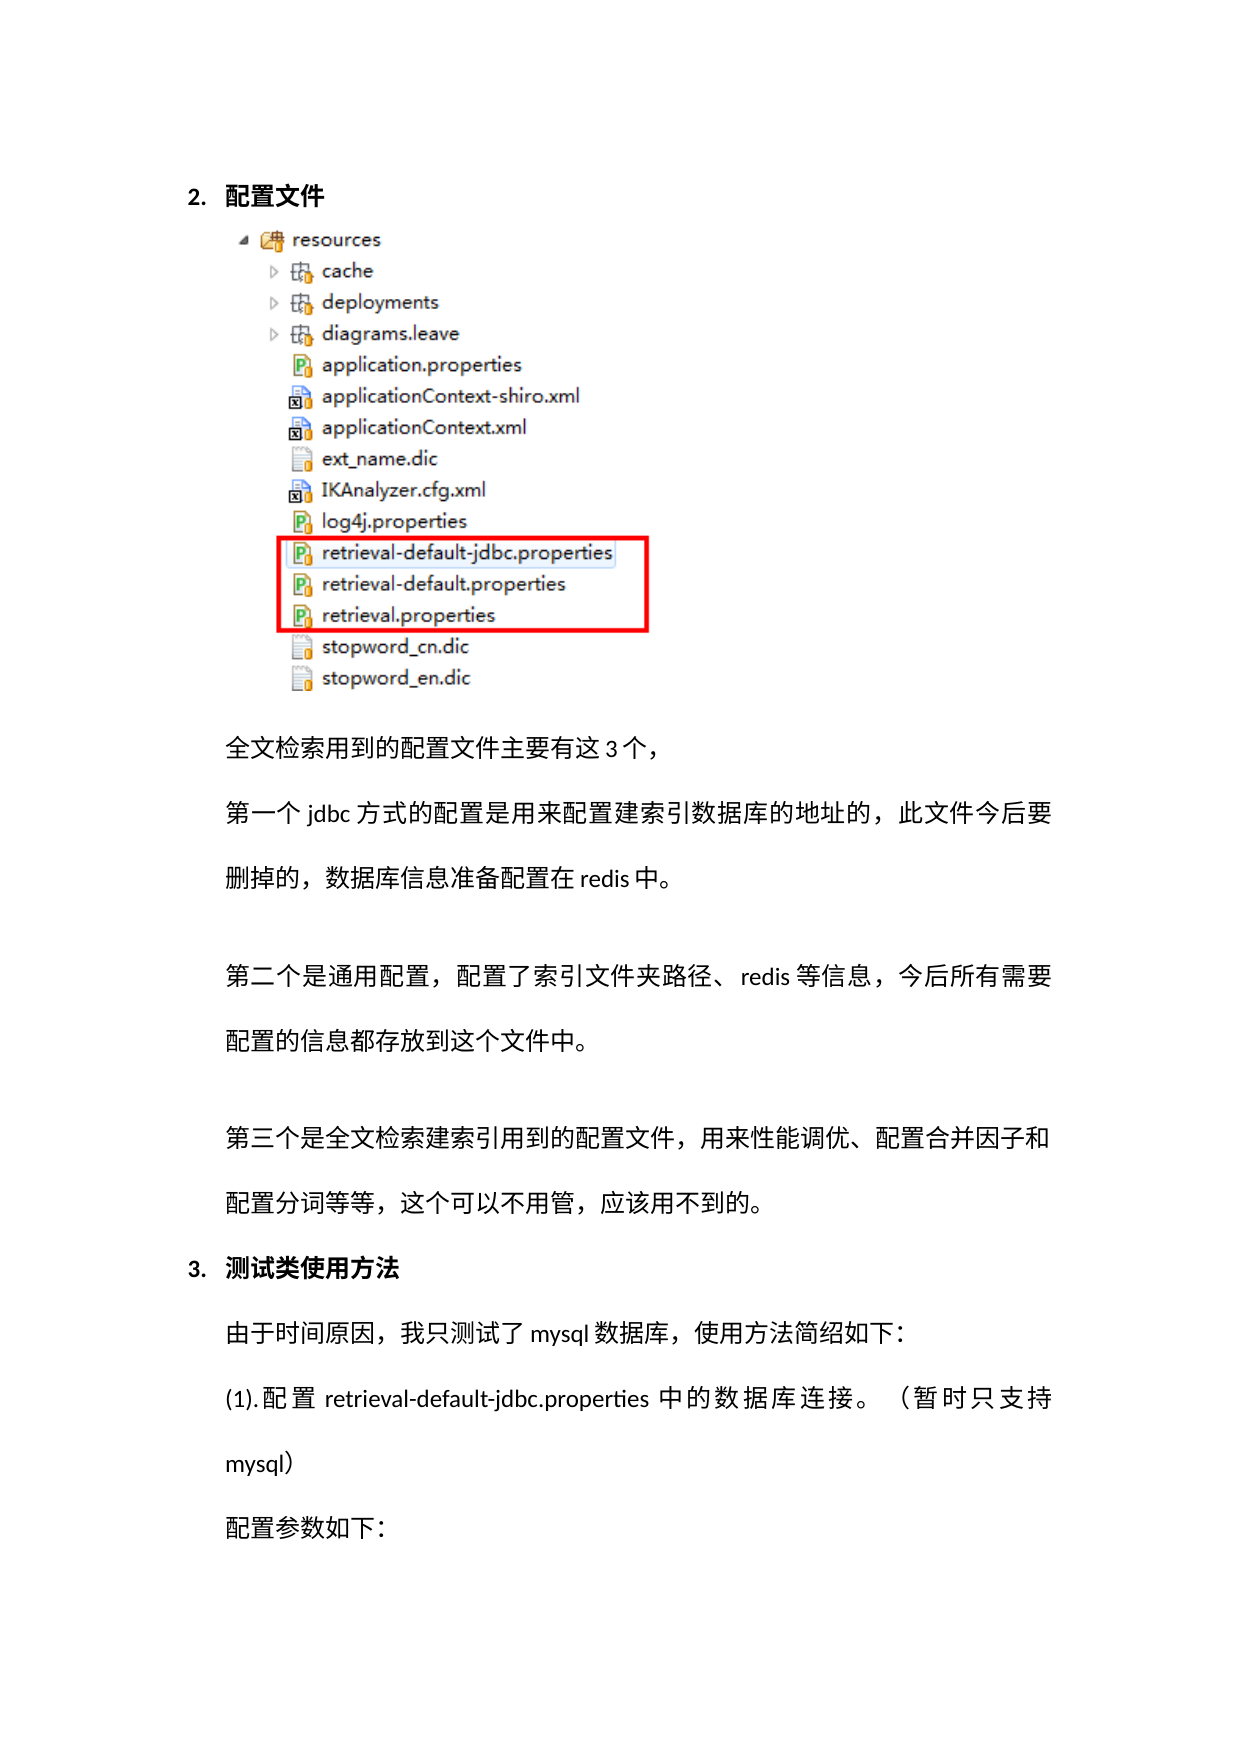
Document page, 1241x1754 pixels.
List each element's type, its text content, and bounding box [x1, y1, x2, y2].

list 第二个是通用配置，配置了索引文件夹路径、redis等信息，今后所有需要配置的信息都存放到这个文件中。 [225, 942, 1053, 1072]
list 第三个是全文检索建索引用到的配置文件，用来性能调优、配置合并因子和配置分词等等，这个可以不用管，应该用不到的。 [225, 1104, 1053, 1234]
list 由于时间原因，我只测试了mysql数据库，使用方法简绍如下： [225, 1299, 1053, 1364]
list 全文检索用到的配置文件主要有这3个， [225, 714, 1053, 779]
list (1).配置retrieval-default-jdbc.properties中的数据库连接。（暂时只支持mysql） [225, 1364, 1053, 1494]
list 测试类使用方法 [187, 1234, 1053, 1299]
list 配置文件 [187, 162, 1053, 227]
list 第一个jdbc方式的配置是用来配置建索引数据库的地址的，此文件今后要删掉的，数据库信息准备配置在redis中。 [225, 779, 1053, 909]
picture [225, 227, 704, 691]
list 配置参数如下： [225, 1494, 1053, 1559]
